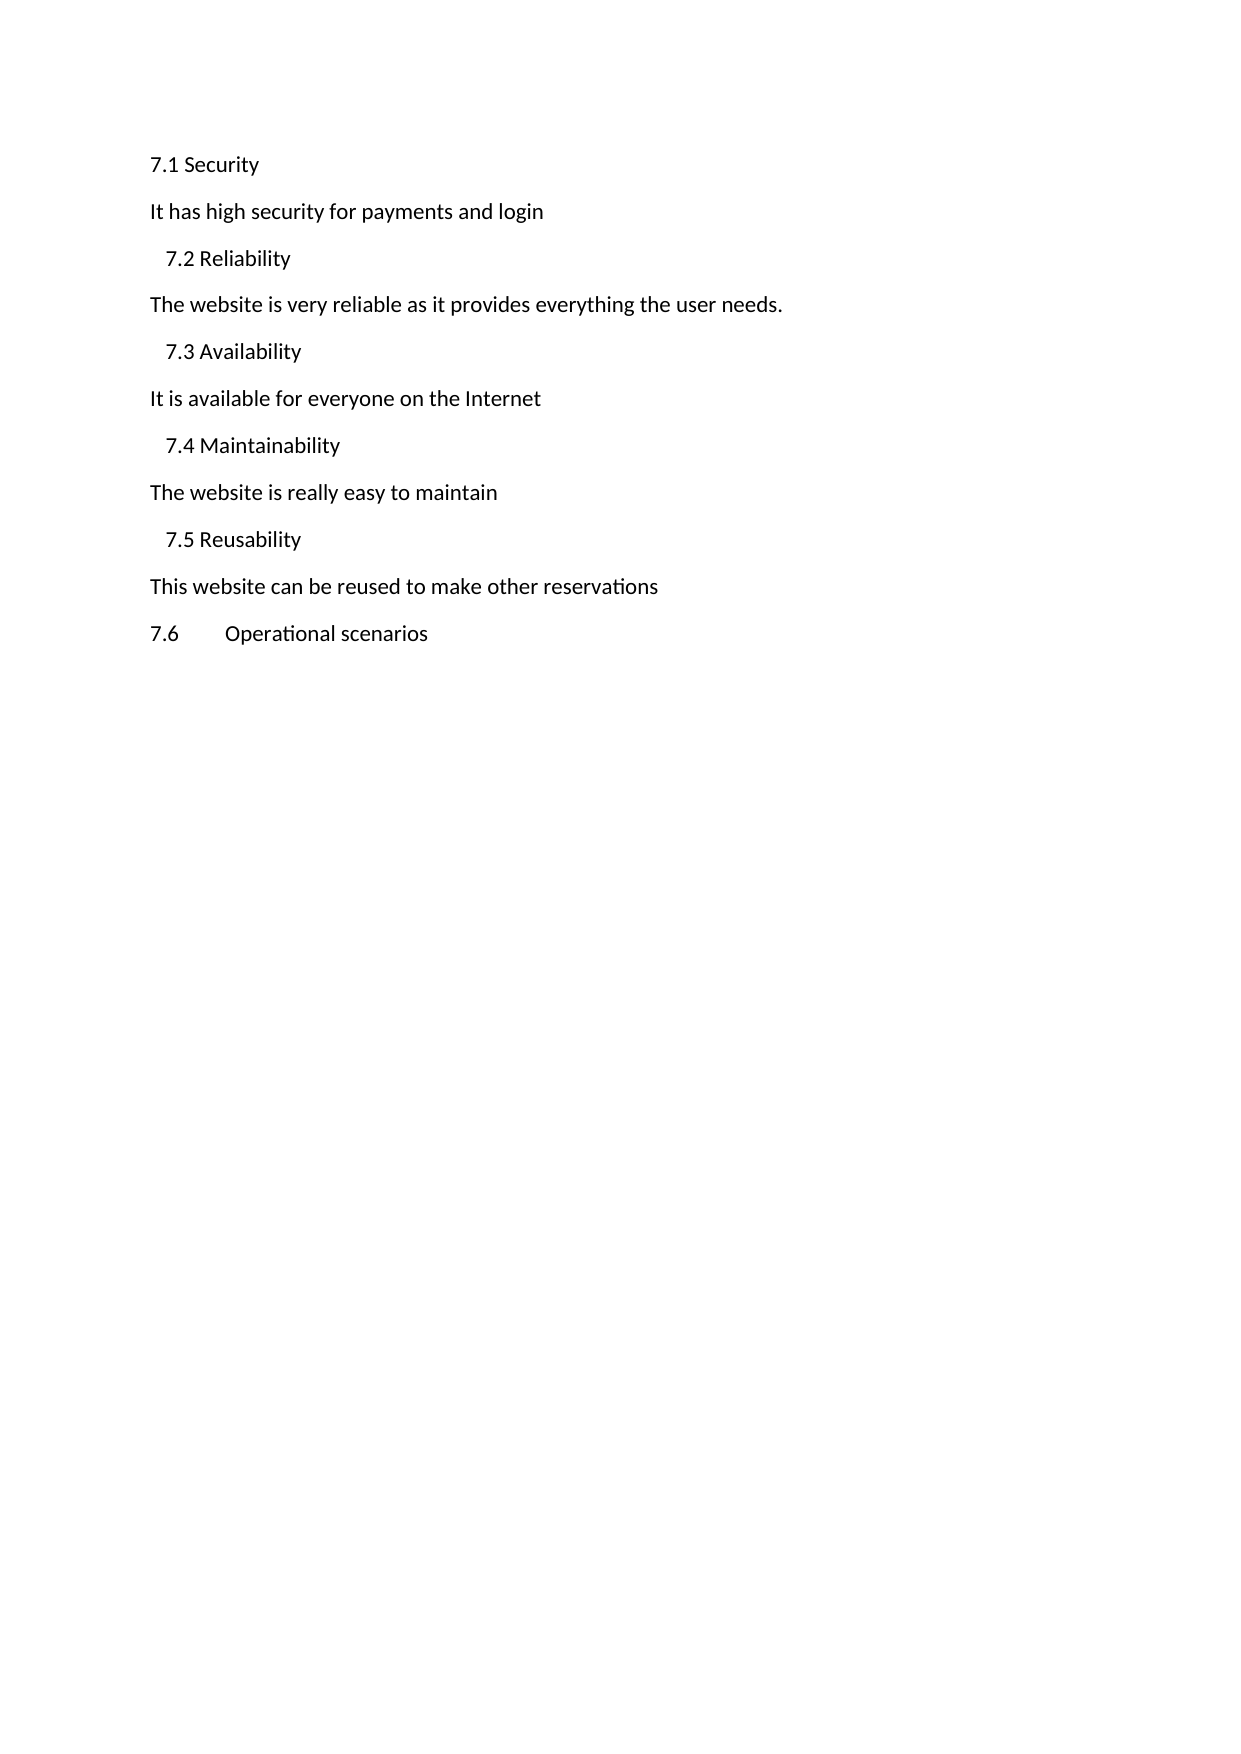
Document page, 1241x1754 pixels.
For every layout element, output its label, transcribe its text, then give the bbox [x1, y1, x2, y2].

text The website is very reliable as it provides everything the user needs. [150, 291, 1090, 319]
text It is available for everyone on the Internet [150, 384, 1090, 412]
text 7.3 Availability [150, 337, 1090, 366]
text 7.5 Reusability [150, 525, 1090, 553]
text 7.4 Maintainability [150, 431, 1090, 459]
text This website can be reused to make other reservations [150, 572, 1090, 600]
text It has high security for payments and login [150, 197, 1090, 225]
text The website is really easy to maintain [150, 478, 1090, 506]
text 7.6 Operational scenarios [150, 619, 1090, 647]
text 7.2 Reliability [150, 244, 1090, 272]
text 7.1 Security [150, 150, 1090, 178]
